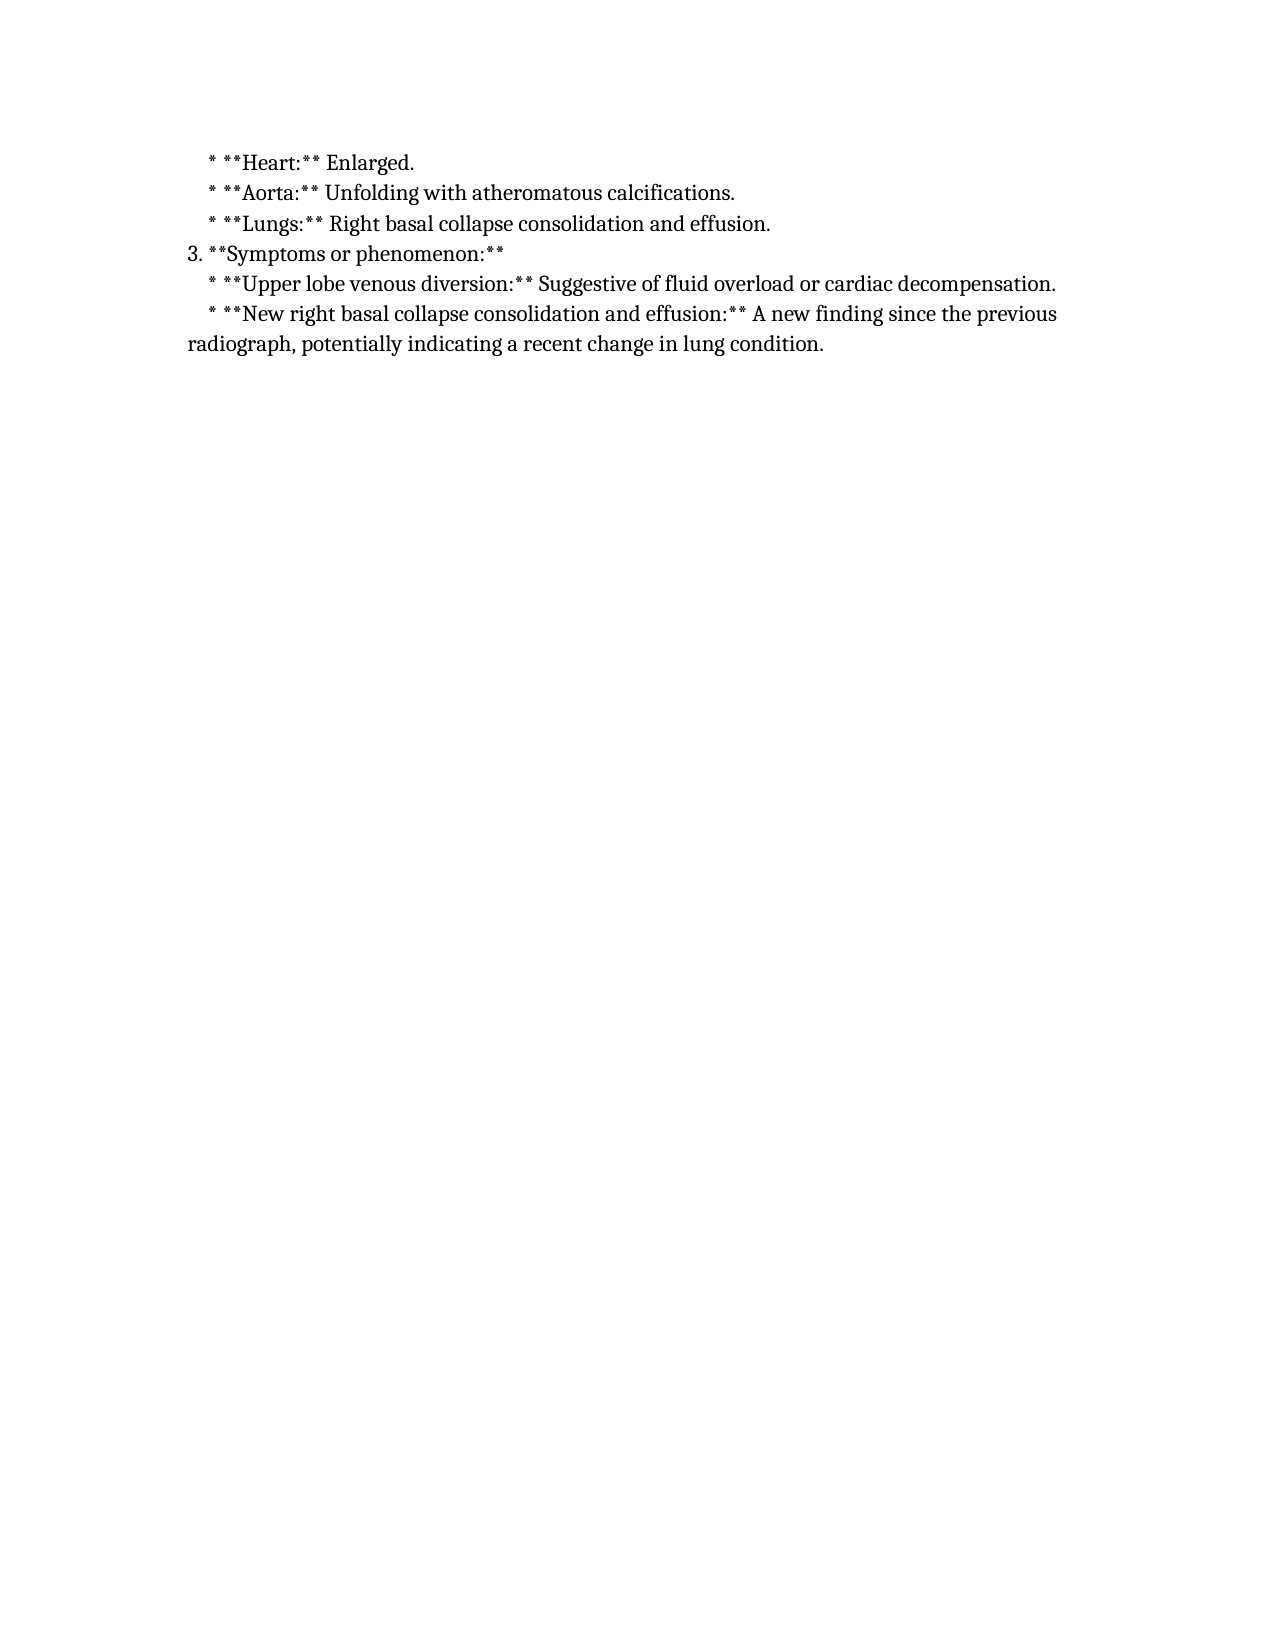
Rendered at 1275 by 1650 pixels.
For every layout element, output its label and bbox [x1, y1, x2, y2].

text [187, 150, 1087, 358]
